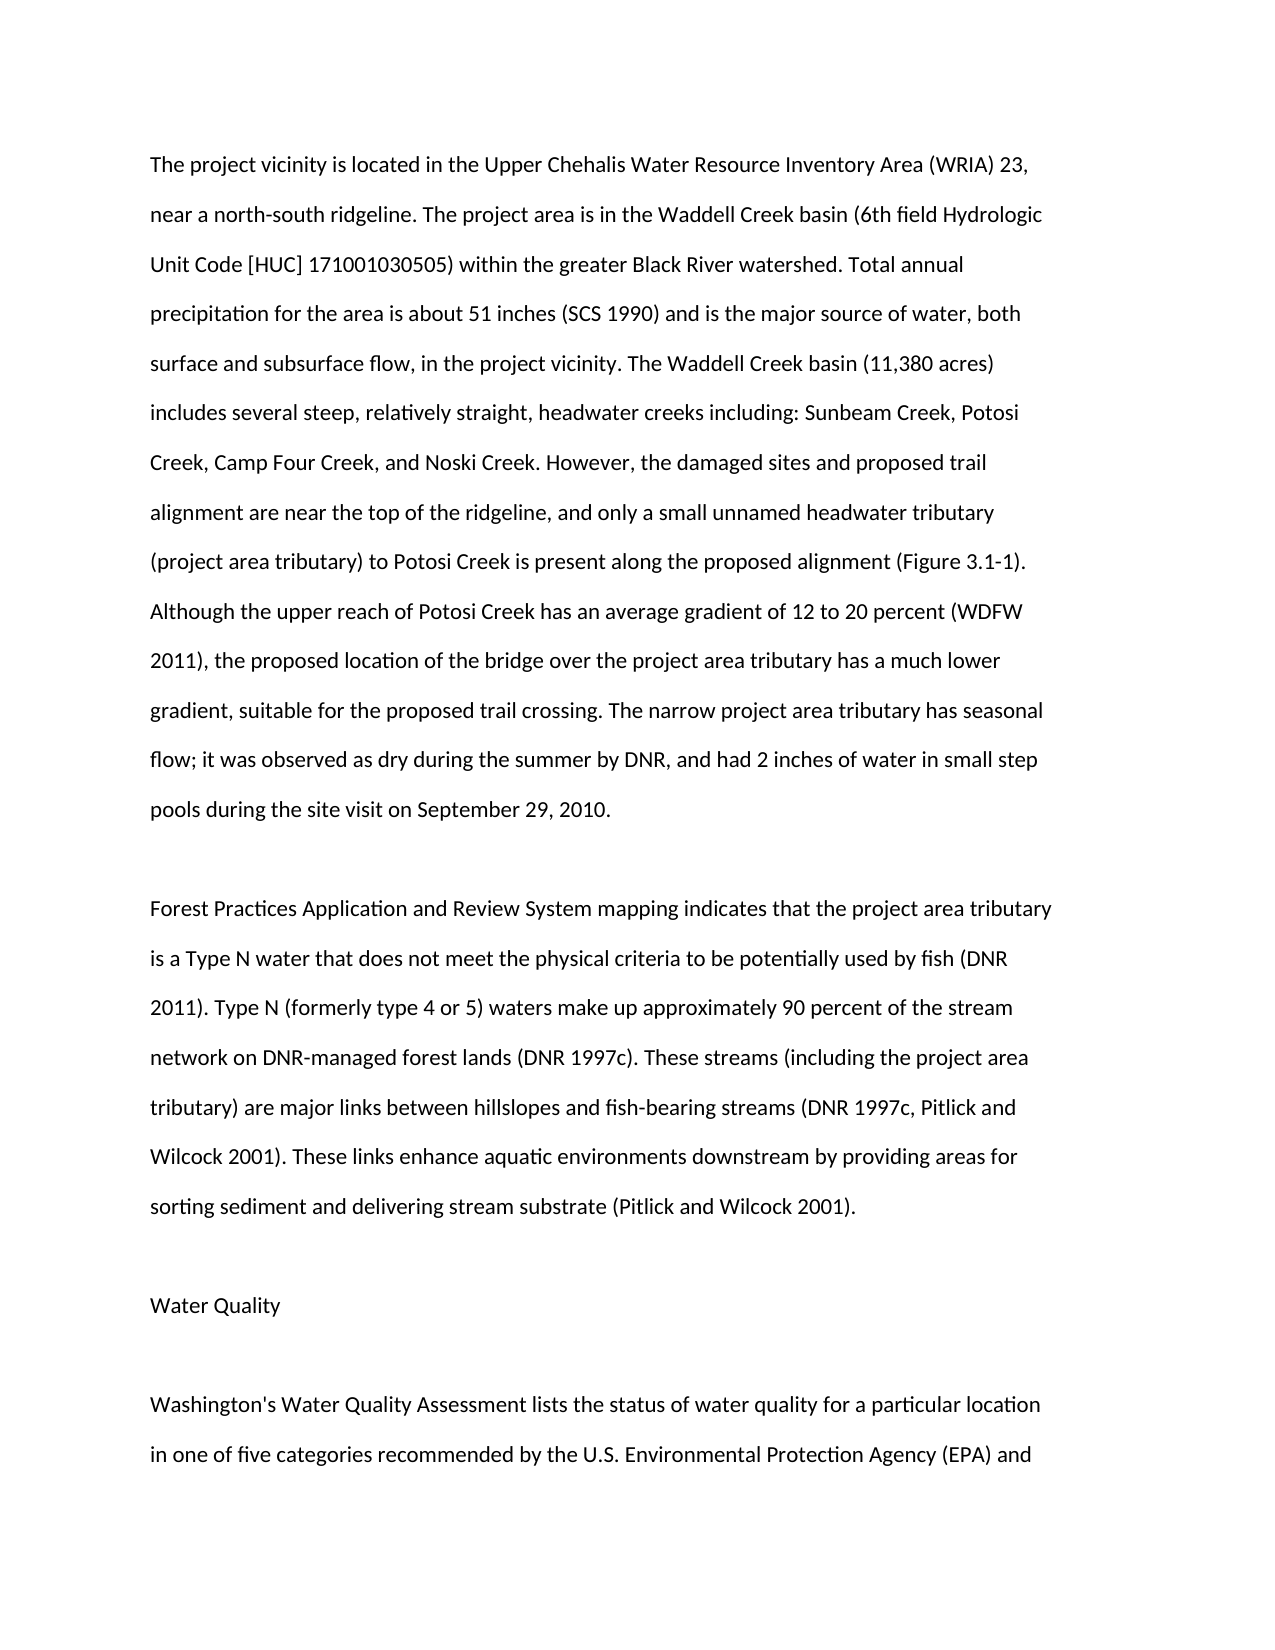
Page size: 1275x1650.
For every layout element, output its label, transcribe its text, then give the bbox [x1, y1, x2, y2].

text Although the upper reach of Potosi Creek has an average gradient of 12 to 20 percent (WDFW [150, 596, 1125, 625]
text Wilcock 2001). These links enhance aquatic environments downstream by providing areas for [150, 1142, 1125, 1170]
text near a north-south ridgeline. The project area is in the Waddell Creek basin (6th field Hydrologic [150, 199, 1125, 228]
text includes several steep, relatively straight, headwater creeks including: Sunbeam Creek, Potosi [150, 398, 1125, 427]
text Water Quality [150, 1290, 1125, 1319]
text precipitation for the area is about 51 inches (SCS 1990) and is the major source of water, both [150, 299, 1125, 327]
text 2011). Type N (formerly type 4 or 5) waters make up approximately 90 percent of the stream [150, 993, 1125, 1022]
text Washington's Water Quality Assessment lists the status of water quality for a particular location [150, 1389, 1125, 1418]
text The project vicinity is located in the Upper Chehalis Water Resource Inventory Area (WRIA) 23, [150, 150, 1125, 179]
text (project area tributary) to Potosi Creek is present along the proposed alignment (Figure 3.1-1). [150, 547, 1125, 575]
text sorting sediment and delivering stream substrate (Pitlick and Wilcock 2001). [150, 1191, 1125, 1220]
text alignment are near the top of the ridgeline, and only a small unnamed headwater tributary [150, 497, 1125, 526]
text pools during the site visit on September 29, 2010. [150, 794, 1125, 823]
text tributary) are major links between hillslopes and fish-bearing streams (DNR 1997c, Pitlick and [150, 1092, 1125, 1121]
text Unit Code [HUC] 171001030505) within the greater Black River watershed. Total annual [150, 249, 1125, 278]
text flow; it was observed as dry during the summer by DNR, and had 2 inches of water in small step [150, 745, 1125, 774]
text network on DNR-managed forest lands (DNR 1997c). These streams (including the project area [150, 1042, 1125, 1071]
text is a Type N water that does not meet the physical criteria to be potentially used by fish (DNR [150, 943, 1125, 972]
text Creek, Camp Four Creek, and Noski Creek. However, the damaged sites and proposed trail [150, 447, 1125, 476]
text gradient, suitable for the proposed trail crossing. The narrow project area tributary has seasonal [150, 695, 1125, 724]
text surface and subsurface flow, in the project vicinity. The Waddell Creek basin (11,380 acres) [150, 348, 1125, 377]
text in one of five categories recommended by the U.S. Environmental Protection Agency (EPA) and [150, 1439, 1125, 1468]
text Forest Practices Application and Review System mapping indicates that the project area tributary [150, 894, 1125, 922]
text 2011), the proposed location of the bridge over the project area tributary has a much lower [150, 646, 1125, 674]
